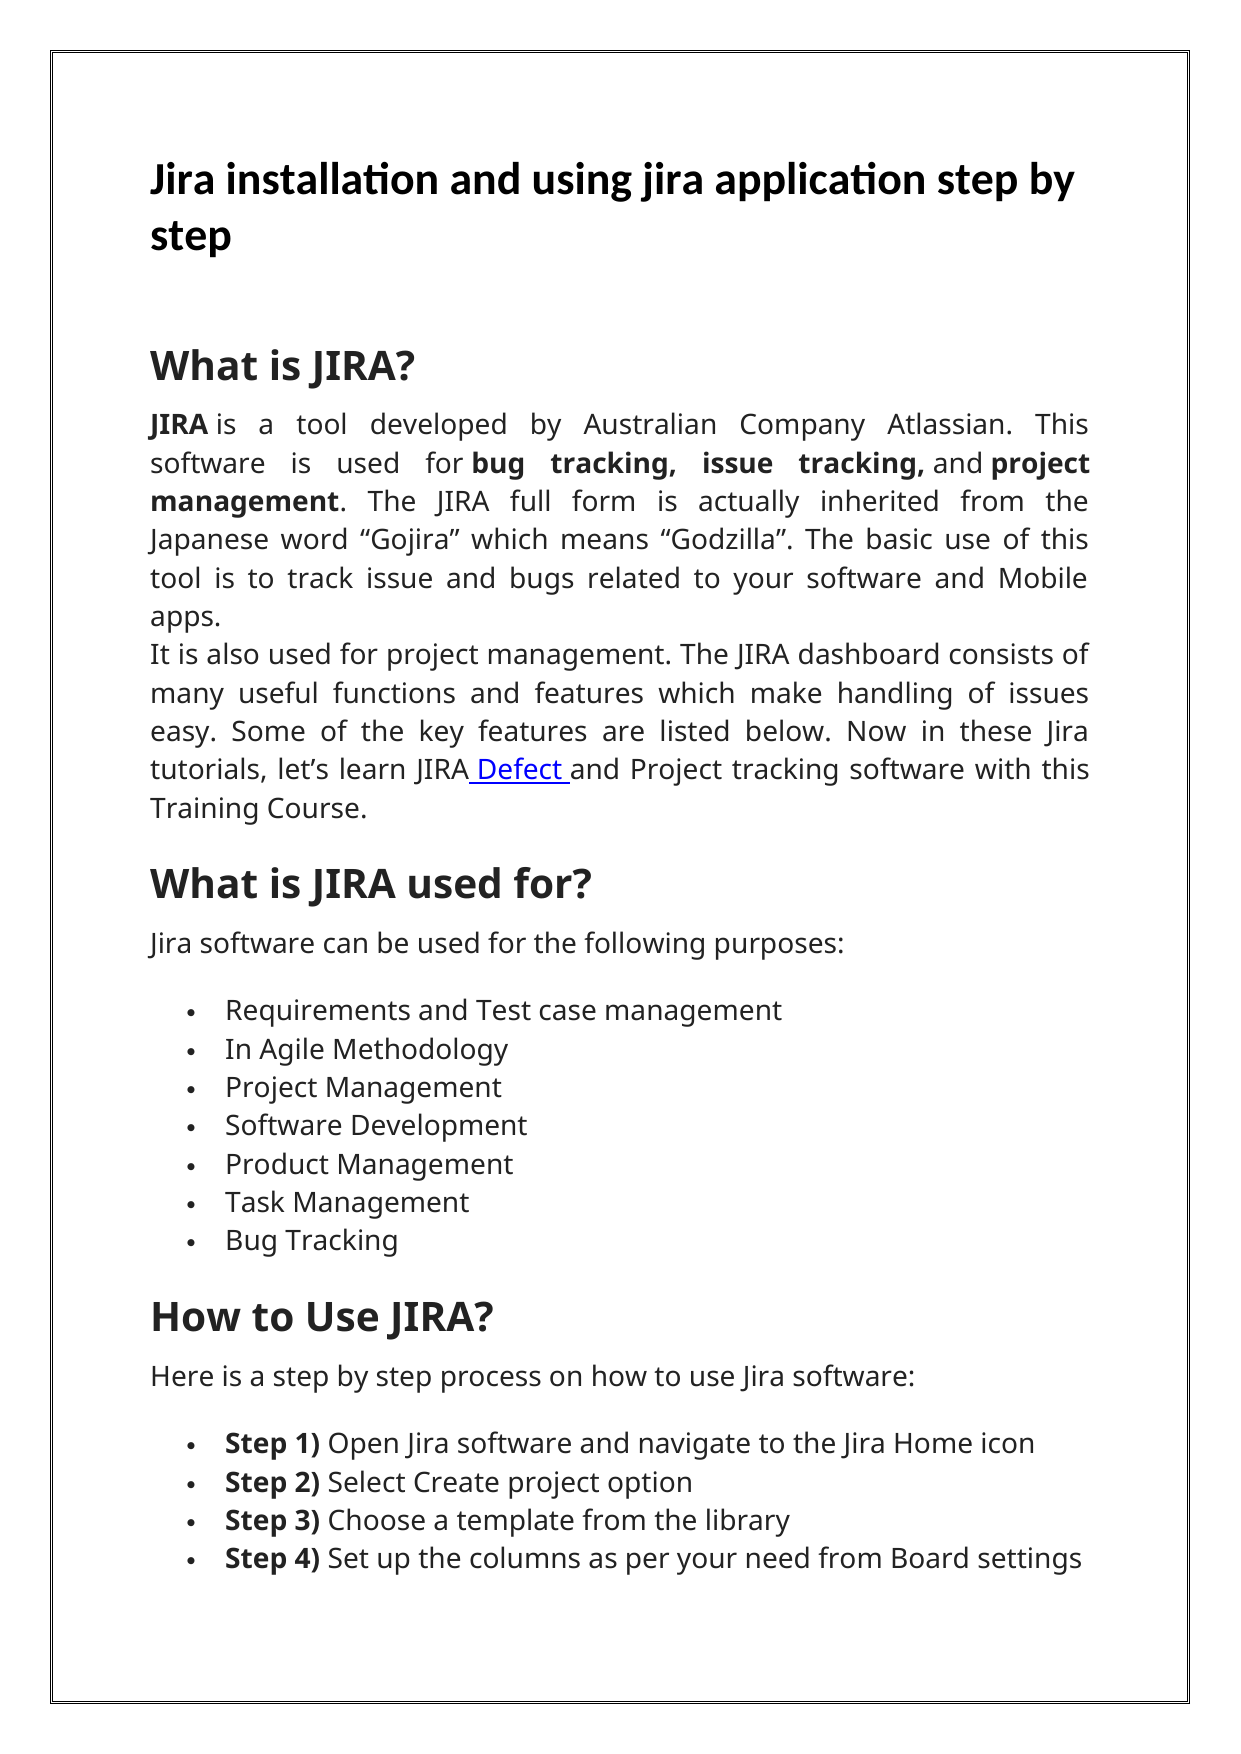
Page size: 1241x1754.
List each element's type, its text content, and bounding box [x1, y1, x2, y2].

text It is also used for project management. The JIRA dashboard consists of many useful functions and features which make handling of issues easy. Some of the key features are listed below. Now in these Jira tutorials, let’s learn JIRA Defect and Project tracking software with this Training Course. [150, 634, 1090, 826]
text JIRA is a tool developed by Australian Company Atlassian. This software is used for bug tracking, issue tracking, and project management. The JIRA full form is actually inherited from the Japanese word “Gojira” which means “Godzilla”. The basic use of this tool is to track issue and bugs related to your software and Mobile apps. [150, 404, 1090, 634]
list Product Management [187, 1144, 1090, 1182]
text What is JIRA? [150, 337, 1090, 392]
text Jira installation and using jira application step by step [150, 150, 1090, 262]
list In Agile Methodology [187, 1029, 1090, 1067]
list Task Management [187, 1182, 1090, 1221]
text How to Use JIRA? [150, 1288, 1090, 1343]
list Project Management [187, 1067, 1090, 1106]
text Jira software can be used for the following purposes: [150, 923, 1090, 962]
list Step 4) Set up the columns as per your need from Board settings [187, 1538, 1090, 1577]
list Step 2) Select Create project option [187, 1462, 1090, 1500]
list Requirements and Test case management [187, 991, 1090, 1029]
list Step 1) Open Jira software and navigate to the Jira Home icon [187, 1423, 1090, 1462]
list Step 3) Choose a template from the library [187, 1500, 1090, 1538]
text What is JIRA used for? [150, 855, 1090, 911]
list Bug Tracking [187, 1221, 1090, 1259]
text Here is a step by step process on how to use Jira software: [150, 1356, 1090, 1394]
list Software Development [187, 1106, 1090, 1144]
